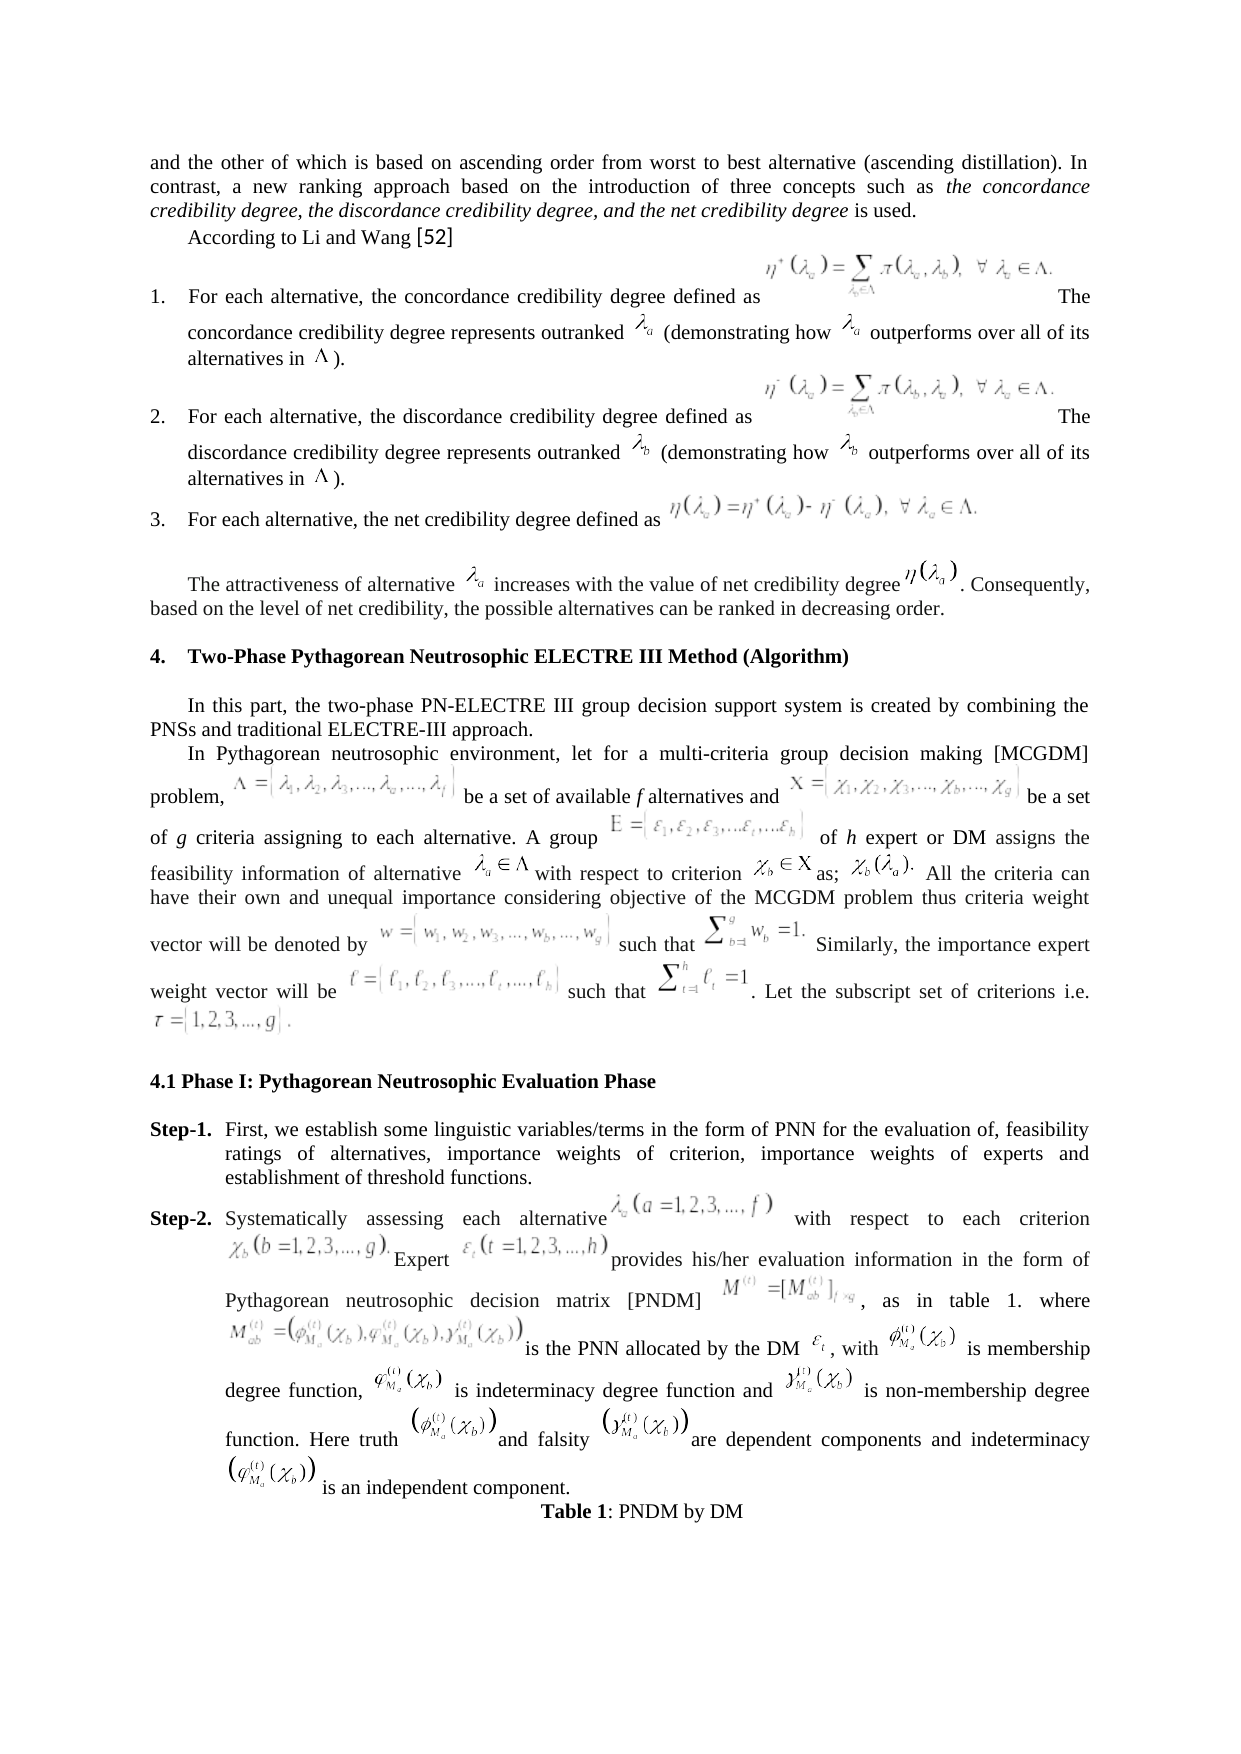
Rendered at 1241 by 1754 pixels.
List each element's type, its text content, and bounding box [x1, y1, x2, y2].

text According to Li and Wang [150, 222, 1090, 250]
text 1. For each alternative, the concordance credibility degree defined asThe concordance credibility degree represents outranked (demonstrating how outperforms over all of its alternatives in ). [150, 250, 1090, 370]
text The attractiveness of alternative increases with the value of net credibility degree. Consequently, based on the level of net credibility, the possible alternatives can be ranked in decreasing order. [150, 555, 1090, 620]
text Step-1. First, we establish some linguistic variables/terms in the form of PNN for the evaluation of, feasibility ratings of alternatives, importance weights of criterion, importance weights of experts and establishment of threshold functions. [150, 1117, 1090, 1189]
text 3. For each alternative, the net credibility degree defined as [150, 490, 1090, 531]
text Step-2. Systematically assessing each alternative with respect to each criterionExpert provides his/her evaluation information in the form of Pythagorean neutrosophic decision matrix [PNDM] , as in table 1. where is the PNN allocated by the DM , with is membership degree function, is indeterminacy degree function and is non-membership degree function. Here truth and falsity are dependent components and indeterminacy is an independent component. [150, 1189, 1090, 1499]
text 2. For each alternative, the discordance credibility degree defined as The discordance credibility degree represents outranked (demonstrating how outperforms over all of its alternatives in ). [150, 370, 1090, 490]
text 4. Two-Phase Pythagorean Neutrosophic ELECTRE III Method (Algorithm) [150, 644, 1090, 668]
text In Pythagorean neutrosophic environment, let for a multi-criteria group decision making [MCGDM] problem, be a set of available f alternatives and be a set of g criteria assigning to each alternative. A group of h expert or DM assigns the feasibility information of alternative with respect to criterion as; All the criteria can have their own and unequal importance considering objective of the MCGDM problem thus criteria weight vector will be denoted by such that Similarly, the importance expert weight vector will be such that . Let the subscript set of criterions i.e. [150, 741, 1090, 1044]
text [150, 150, 1090, 222]
text Table 1: PNDM by DM [150, 1499, 1090, 1523]
text In this part, the two-phase PN-ELECTRE III group decision support system is created by combining the PNSs and traditional ELECTRE-III approach. [150, 693, 1090, 741]
text 4.1 Phase I: Pythagorean Neutrosophic Evaluation Phase [150, 1068, 1090, 1093]
